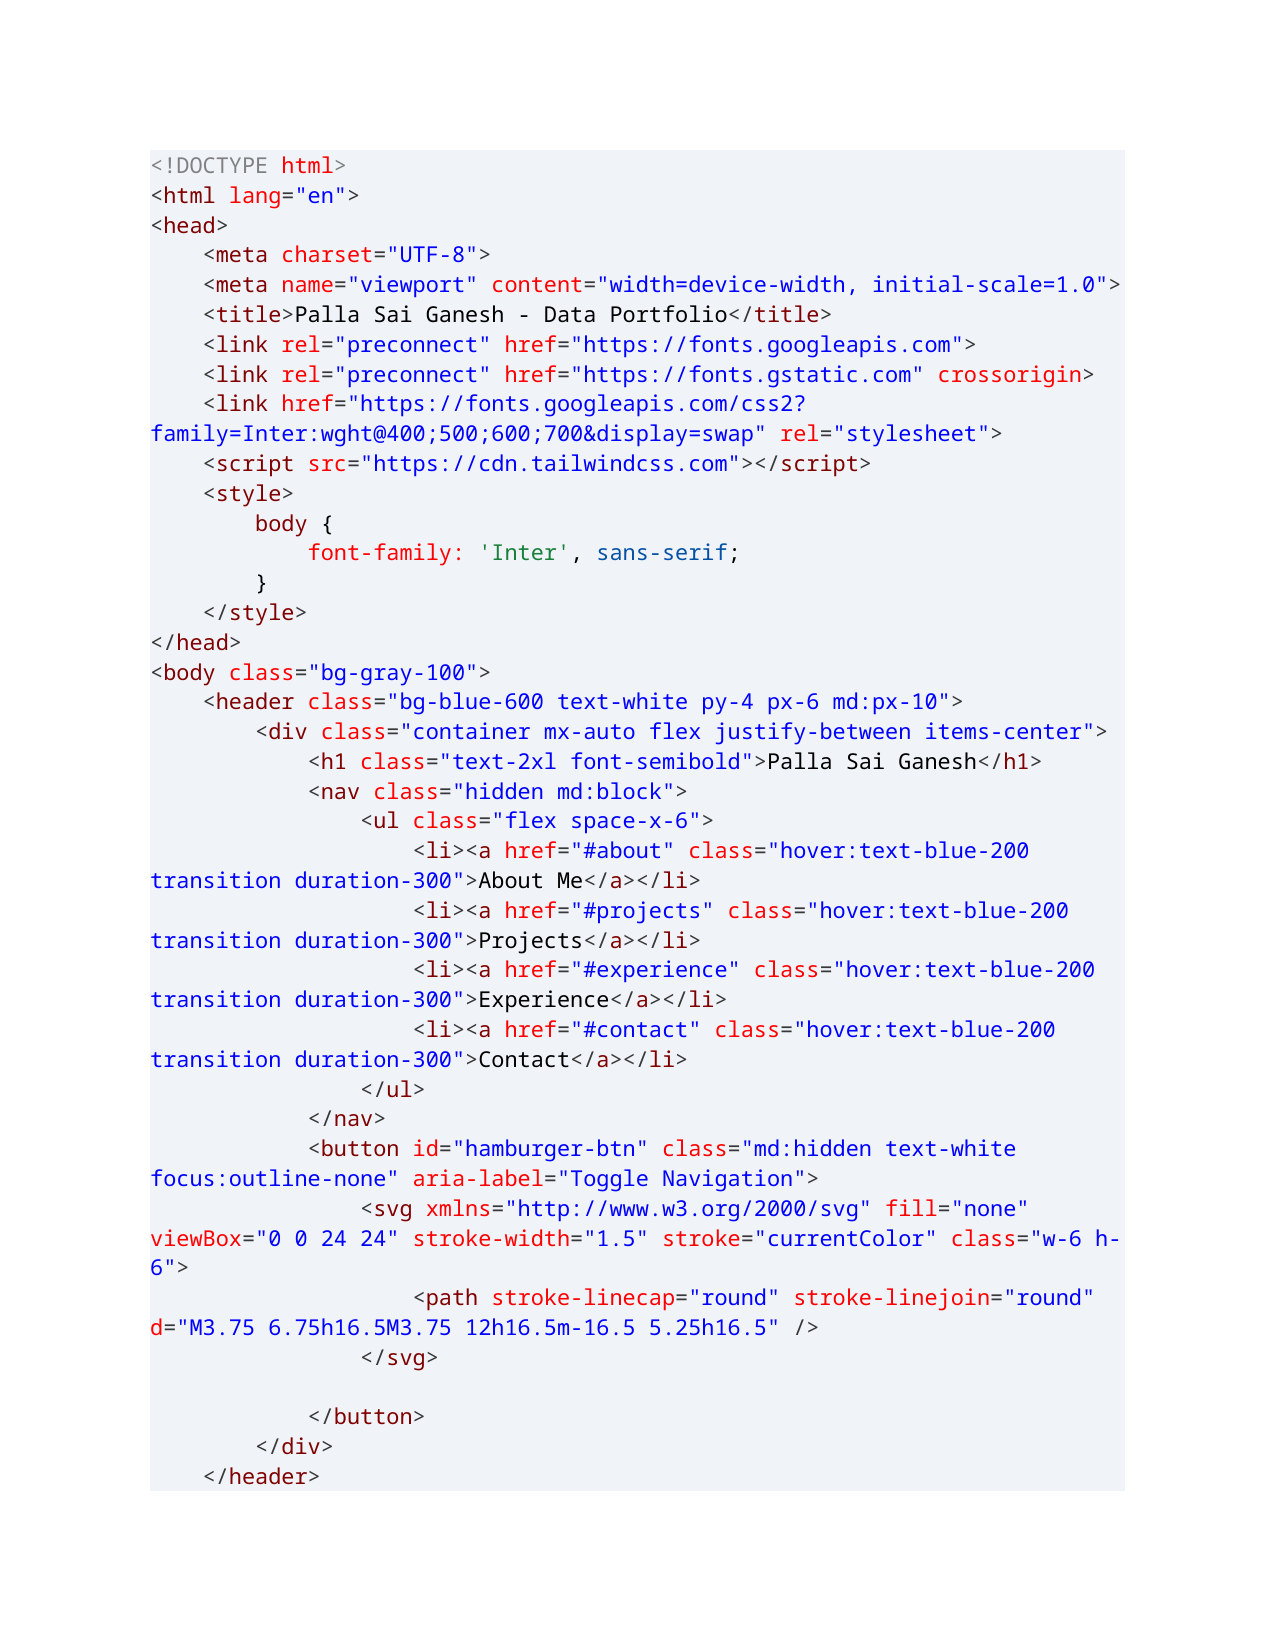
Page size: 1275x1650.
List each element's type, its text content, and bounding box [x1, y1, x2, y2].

text font-family: 'Inter', sans-serif; [150, 537, 1125, 567]
text <li><a href="#about" class="hover:text-blue-200 transition duration-300">About Me</a></li> [150, 835, 1125, 895]
text <ul class="flex space-x-6"> [150, 805, 1125, 835]
text <script src="https://cdn.tailwindcss.com"></script> [150, 448, 1125, 478]
text </style> [150, 597, 1125, 627]
text <link rel="preconnect" href="https://fonts.googleapis.com"> [150, 329, 1125, 358]
text </button> [150, 1401, 1125, 1431]
text <button id="hamburger-btn" class="md:hidden text-white focus:outline-none" aria-label="Toggle Navigation"> [150, 1133, 1125, 1193]
text <head> [150, 209, 1125, 239]
text <body class="bg-gray-100"> [150, 656, 1125, 686]
text </header> [150, 1461, 1125, 1491]
text <link rel="preconnect" href="https://fonts.gstatic.com" crossorigin> [150, 358, 1125, 388]
text <link href="https://fonts.googleapis.com/css2?family=Inter:wght@400;500;600;700&display=swap" rel="stylesheet"> [150, 388, 1125, 448]
text <html lang="en"> [150, 180, 1125, 209]
text <style> [150, 478, 1125, 507]
text <meta name="viewport" content="width=device-width, initial-scale=1.0"> [150, 269, 1125, 299]
text <h1 class="text-2xl font-semibold">Palla Sai Ganesh</h1> [150, 746, 1125, 776]
text } [150, 567, 1125, 597]
text <svg xmlns="http://www.w3.org/2000/svg" fill="none" viewBox="0 0 24 24" stroke-width="1.5" stroke="currentColor" class="w-6 h-6"> [150, 1193, 1125, 1282]
text </svg> [150, 1342, 1125, 1371]
text <path stroke-linecap="round" stroke-linejoin="round" d="M3.75 6.75h16.5M3.75 12h16.5m-16.5 5.25h16.5" /> [150, 1282, 1125, 1342]
text <!DOCTYPE html> [150, 150, 1125, 180]
text <li><a href="#contact" class="hover:text-blue-200 transition duration-300">Contact</a></li> [150, 1014, 1125, 1073]
text </ul> [150, 1073, 1125, 1103]
text <title>Palla Sai Ganesh - Data Portfolio</title> [150, 299, 1125, 329]
text <div class="container mx-auto flex justify-between items-center"> [150, 716, 1125, 746]
text </head> [150, 627, 1125, 656]
text <header class="bg-blue-600 text-white py-4 px-6 md:px-10"> [150, 686, 1125, 716]
text <li><a href="#experience" class="hover:text-blue-200 transition duration-300">Experience</a></li> [150, 954, 1125, 1014]
text <li><a href="#projects" class="hover:text-blue-200 transition duration-300">Projects</a></li> [150, 895, 1125, 954]
text </div> [150, 1431, 1125, 1461]
text body { [150, 507, 1125, 537]
text <meta charset="UTF-8"> [150, 239, 1125, 269]
text <nav class="hidden md:block"> [150, 776, 1125, 805]
text </nav> [150, 1103, 1125, 1133]
